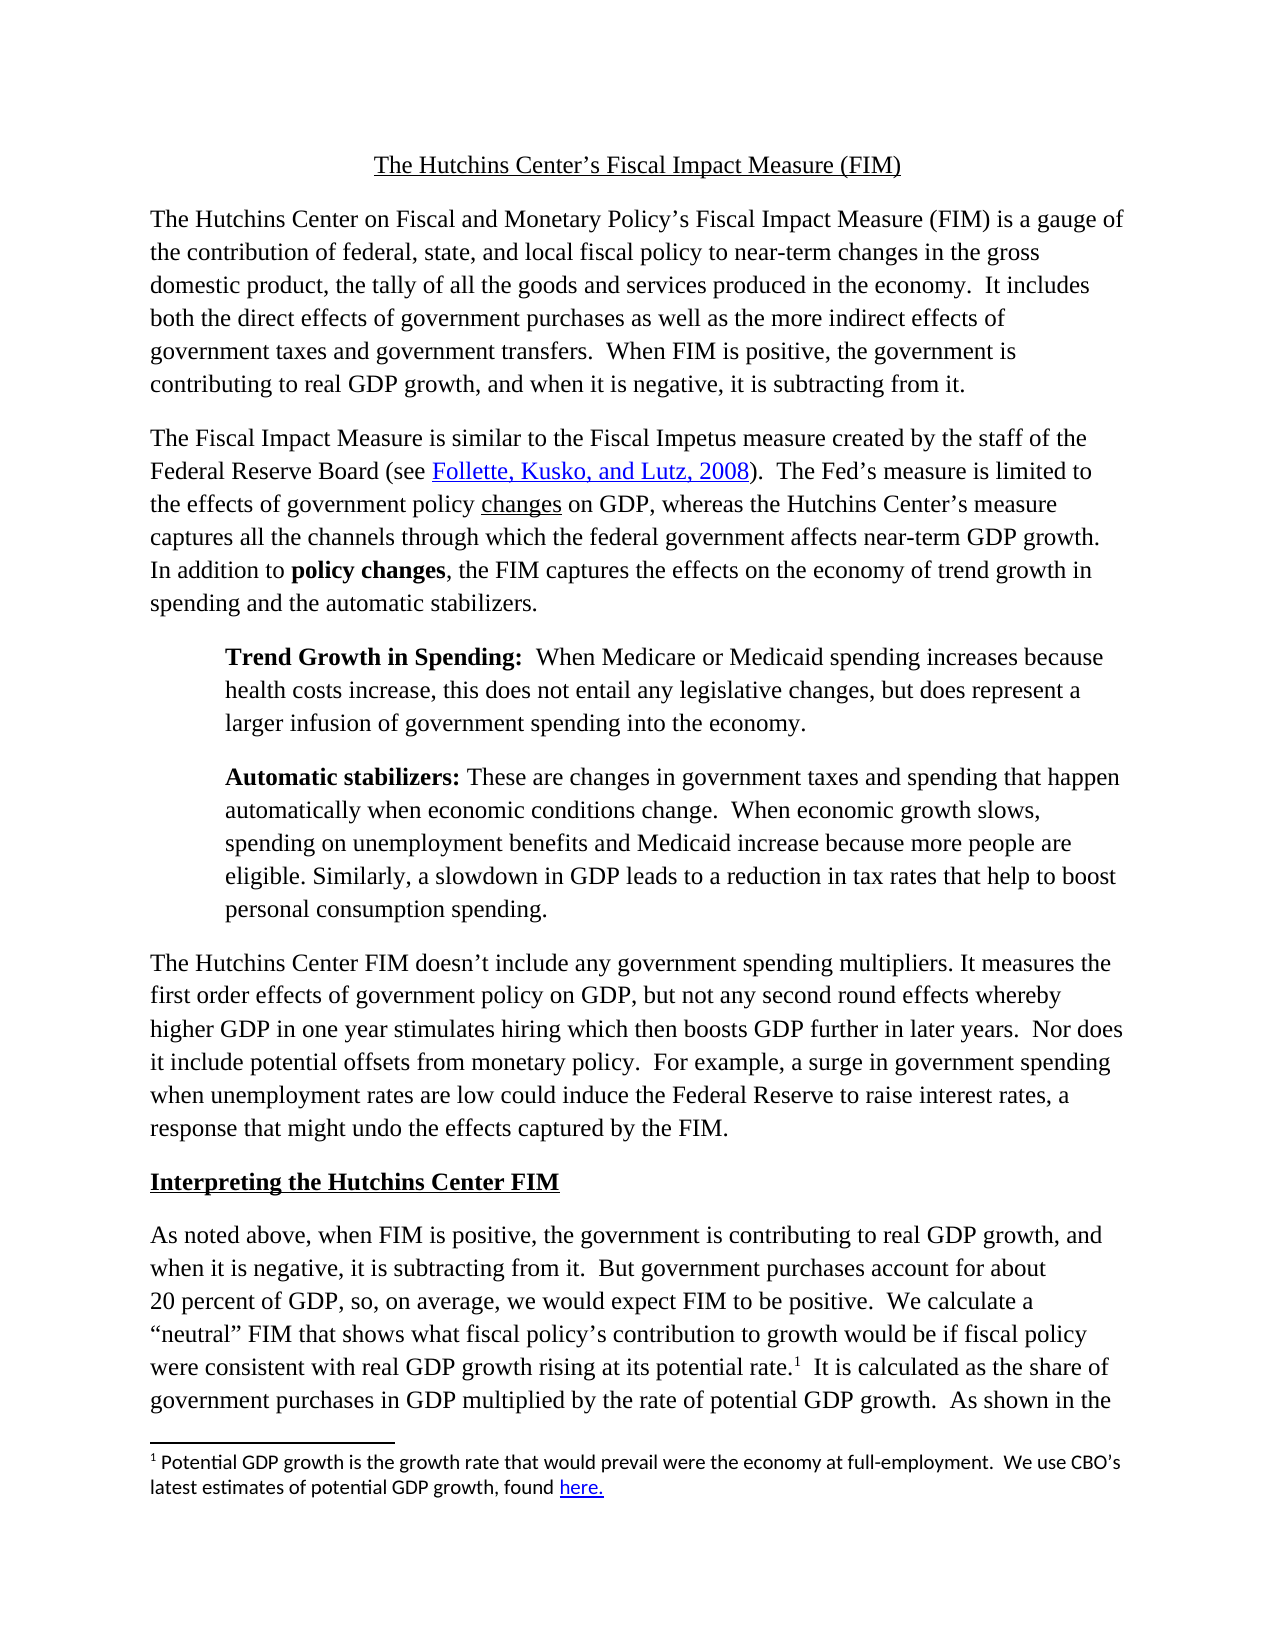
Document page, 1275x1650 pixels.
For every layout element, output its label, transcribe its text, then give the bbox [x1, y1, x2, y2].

text The Hutchins Center on Fiscal and Monetary Policy’s Fiscal Impact Measure (FIM) is a gauge of the contribution of federal, state, and local fiscal policy to near-term changes in the gross domestic product, the tally of all the goods and services produced in the economy. It includes both the direct effects of government purchases as well as the more indirect effects of government taxes and government transfers. When FIM is positive, the government is contributing to real GDP growth, and when it is negative, it is subtracting from it. [150, 204, 1125, 398]
text The Hutchins Center’s Fiscal Impact Measure (FIM) [150, 150, 1125, 179]
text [150, 1220, 1125, 1414]
text Trend Growth in Spending: When Medicare or Medicaid spending increases because health costs increase, this does not entail any legislative changes, but does represent a larger infusion of government spending into the economy. [225, 642, 1125, 737]
text Automatic stabilizers: These are changes in government taxes and spending that happen automatically when economic conditions change. When economic growth slows, spending on unemployment benefits and Medicaid increase because more people are eligible. Similarly, a slowdown in GDP leads to a reduction in tax rates that help to boost personal consumption spending. [225, 762, 1125, 922]
text Interpreting the Hutchins Center FIM [150, 1167, 1125, 1195]
text The Fiscal Impact Measure is similar to the Fiscal Impetus measure created by the staff of the Federal Reserve Board (see Follette, Kusko, and Lutz, 2008). The Fed’s measure is limited to the effects of government policy changes on GDP, whereas the Hutchins Center’s measure captures all the channels through which the federal government affects near-term GDP growth. In addition to policy changes, the FIM captures the effects on the economy of trend growth in spending and the automatic stabilizers. [150, 423, 1125, 617]
text The Hutchins Center FIM doesn’t include any government spending multipliers. It measures the first order effects of government policy on GDP, but not any second round effects whereby higher GDP in one year stimulates hiring which then boosts GDP further in later years. Nor does it include potential offsets from monetary policy. For example, a surge in government spending when unemployment rates are low could induce the Federal Reserve to raise interest rates, a response that might undo the effects captured by the FIM. [150, 948, 1125, 1141]
